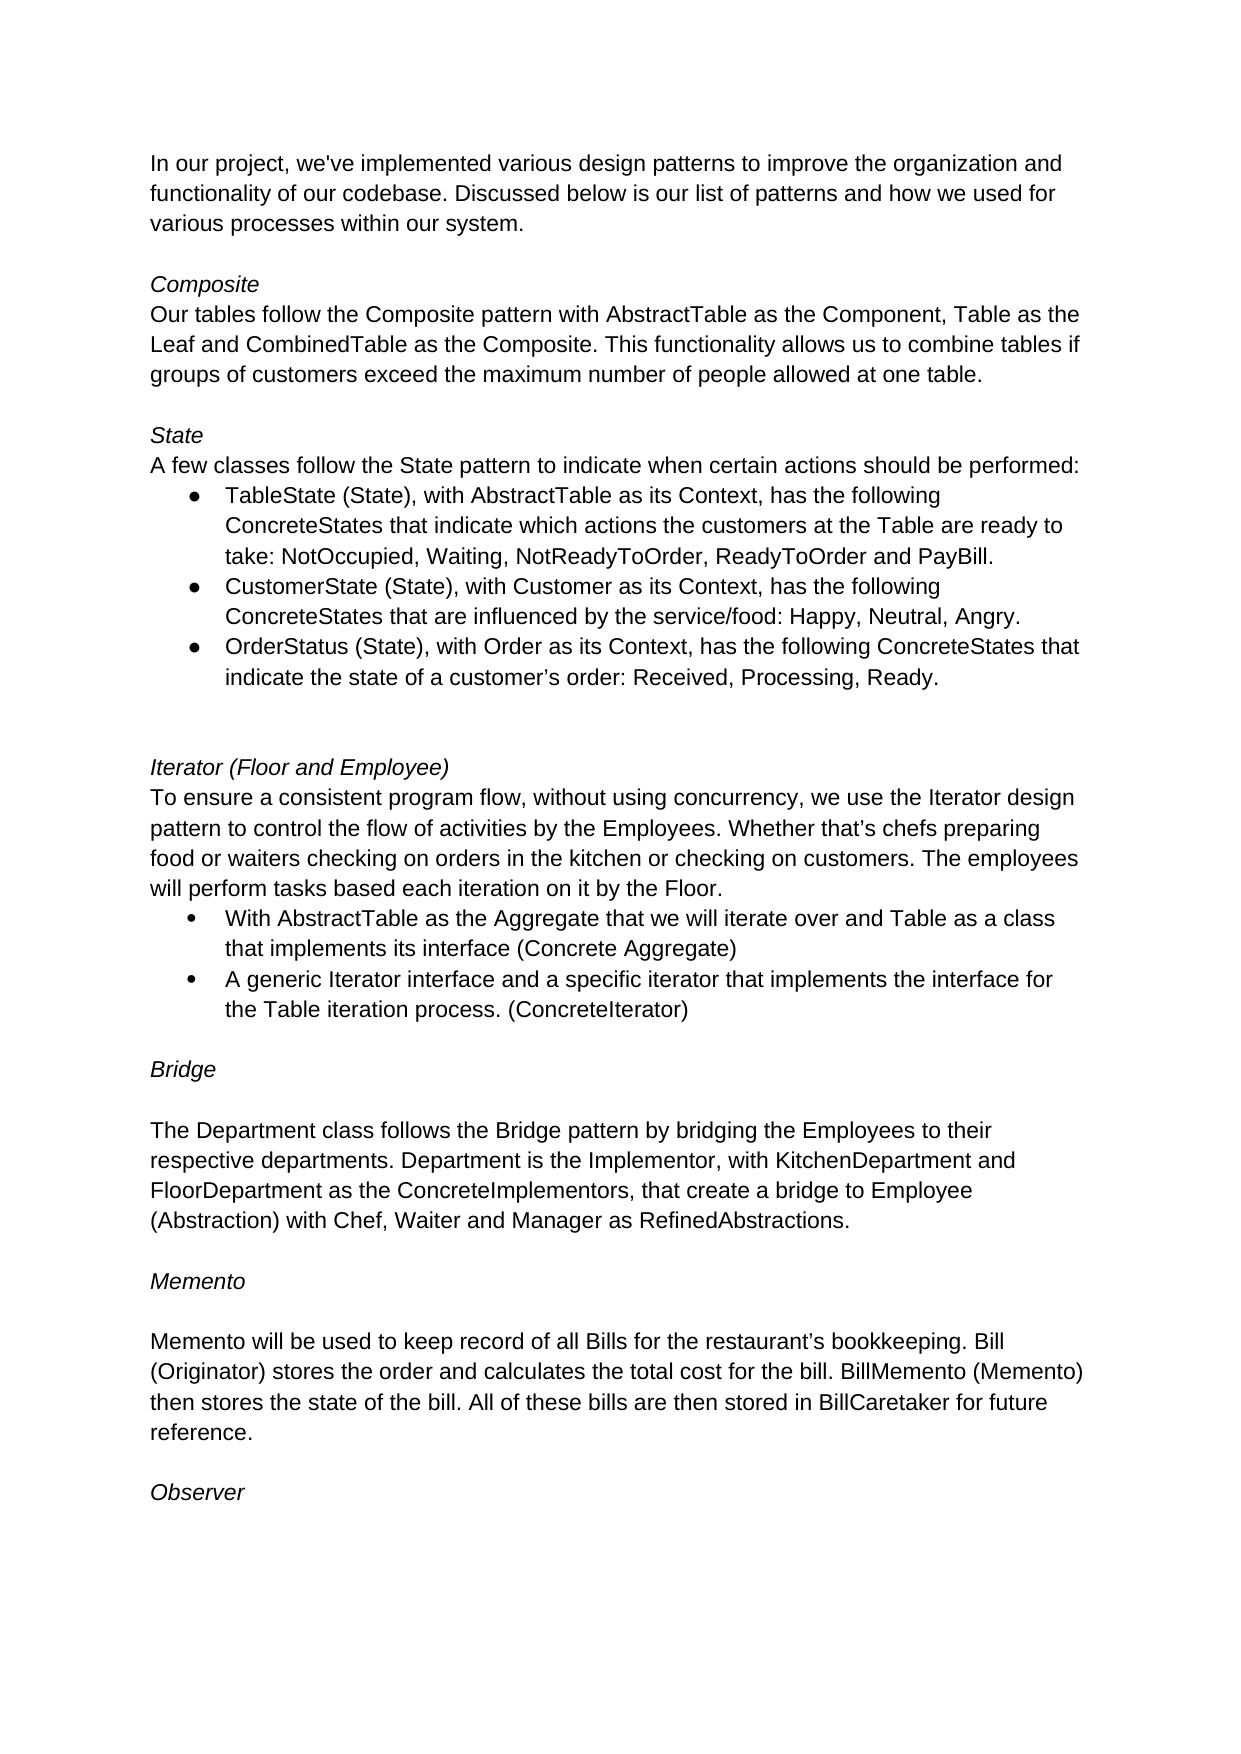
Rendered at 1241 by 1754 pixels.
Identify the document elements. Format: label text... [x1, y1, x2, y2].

text The Department class follows the Bridge pattern by bridging the Employees to their respective departments. Department is the Implementor, with KitchenDepartment and FloorDepartment as the ConcreteImplementors, that create a bridge to Employee (Abstraction) with Chef, Waiter and Manager as RefinedAbstractions. [150, 1117, 1090, 1234]
list TableState (State), with AbstractTable as its Context, has the following ConcreteStates that indicate which actions the customers at the Table are ready to take: NotOccupied, Waiting, NotReadyToOrder, ReadyToOrder and PayBill. [187, 482, 1090, 569]
text Our tables follow the Composite pattern with AbstractTable as the Component, Table as the Leaf and CombinedTable as the Composite. This functionality allows us to combine tables if groups of customers exceed the maximum number of people allowed at one table. [150, 301, 1090, 388]
list CustomerState (State), with Customer as its Context, has the following ConcreteStates that are influenced by the service/food: Happy, Neutral, Angry. [187, 573, 1090, 629]
text To ensure a consistent program flow, without using concurrency, we use the Iterator design pattern to control the flow of activities by the Employees. Whether that’s chefs preparing food or waiters checking on orders in the kitchen or checking on customers. The employees will perform tasks based each iteration on it by the Floor. [150, 784, 1090, 901]
text State [150, 422, 1090, 448]
text Memento [150, 1268, 1090, 1294]
text Bridge [150, 1056, 1090, 1083]
text Memento will be used to keep record of all Bills for the restaurant’s bookkeeping. Bill (Originator) stores the order and calculates the total cost for the bill. BillMemento (Memento) then stores the state of the bill. All of these bills are then stored in BillCaretaker for future reference. [150, 1328, 1090, 1445]
list With AbstractTable as the Aggregate that we will iterate over and Table as a class that implements its interface (Concrete Aggregate) [187, 905, 1090, 962]
text A few classes follow the State pattern to indicate when certain actions should be performed: [150, 452, 1090, 478]
text Composite [150, 271, 1090, 297]
text Observer [150, 1479, 1090, 1506]
text Iterator (Floor and Employee) [150, 754, 1090, 781]
list OrderStatus (State), with Order as its Context, has the following ConcreteStates that indicate the state of a customer’s order: Received, Processing, Ready. [187, 633, 1090, 690]
list A generic Iterator interface and a specific iterator that implements the interface for the Table iteration process. (ConcreteIterator) [187, 966, 1090, 1022]
text In our project, we've implemented various design patterns to improve the organization and functionality of our codebase. Discussed below is our list of patterns and how we used for various processes within our system. [150, 150, 1090, 237]
